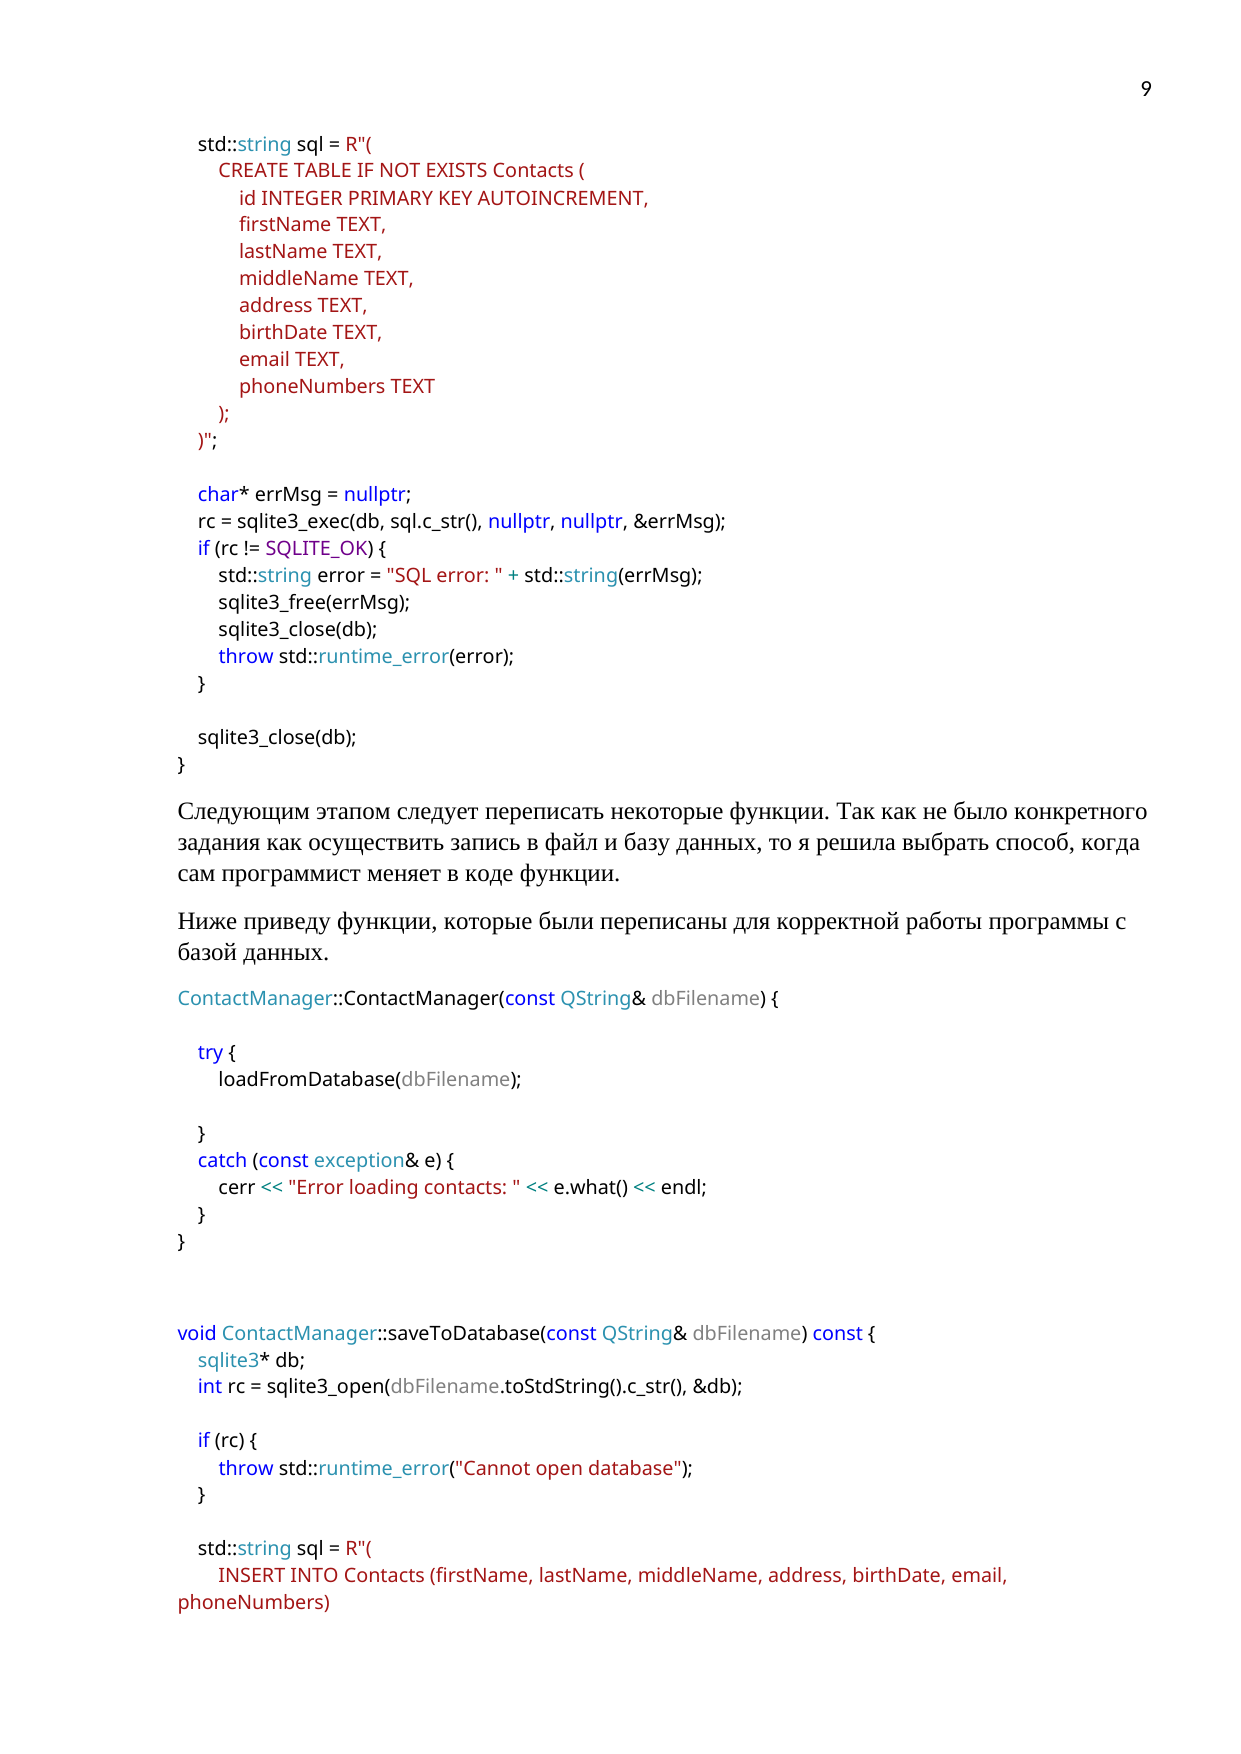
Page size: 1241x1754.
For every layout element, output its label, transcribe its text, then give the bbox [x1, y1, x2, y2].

text if (rc != SQLITE_OK) { [177, 534, 1152, 561]
text firstName TEXT, [177, 211, 1152, 238]
text void ContactManager::saveToDatabase(const QString& dbFilename) const { [177, 1319, 1152, 1346]
text address TEXT, [177, 292, 1152, 319]
text middleName TEXT, [177, 265, 1152, 292]
text sqlite3_close(db); [177, 615, 1152, 642]
text throw std::runtime_error("Cannot open database"); [177, 1454, 1152, 1481]
text loadFromDatabase(dbFilename); [177, 1066, 1152, 1092]
text )"; [177, 427, 1152, 453]
text cerr << "Error loading contacts: " << e.what() << endl; [177, 1173, 1152, 1200]
text phoneNumbers TEXT [177, 373, 1152, 399]
text std::string sql = R"( [177, 1535, 1152, 1562]
text sqlite3* db; [177, 1346, 1152, 1373]
text lastName TEXT, [177, 238, 1152, 265]
text std::string sql = R"( [177, 130, 1152, 157]
text try { [177, 1038, 1152, 1066]
text char* errMsg = nullptr; [177, 481, 1152, 507]
text sqlite3_close(db); [177, 723, 1152, 750]
text throw std::runtime_error(error); [177, 642, 1152, 669]
text ContactManager::ContactManager(const QString& dbFilename) { [177, 984, 1152, 1012]
text std::string error = "SQL error: " + std::string(errMsg); [177, 561, 1152, 588]
text } [177, 669, 1152, 696]
text } [177, 1200, 1152, 1227]
text int rc = sqlite3_open(dbFilename.toStdString().c_str(), &db); [177, 1373, 1152, 1400]
text sqlite3_free(errMsg); [177, 588, 1152, 615]
text catch (const exception& e) { [177, 1146, 1152, 1173]
text Ниже приведу функции, которые были переписаны для корректной работы программы с базой данных. [177, 906, 1152, 966]
text } [177, 1227, 1152, 1254]
text email TEXT, [177, 346, 1152, 373]
text rc = sqlite3_exec(db, sql.c_str(), nullptr, nullptr, &errMsg); [177, 507, 1152, 534]
text } [177, 1119, 1152, 1146]
text INSERT INTO Contacts (firstName, lastName, middleName, address, birthDate, email, phoneNumbers) [177, 1562, 1152, 1616]
text } [177, 1481, 1152, 1508]
text birthDate TEXT, [177, 319, 1152, 346]
text } [177, 750, 1152, 777]
text Следующим этапом следует переписать некоторые функции. Так как не было конкретного задания как осуществить запись в файл и базу данных, то я решила выбрать способ, когда сам программист меняет в коде функции. [177, 796, 1152, 887]
text CREATE TABLE IF NOT EXISTS Contacts ( [177, 157, 1152, 184]
text if (rc) { [177, 1427, 1152, 1454]
text id INTEGER PRIMARY KEY AUTOINCREMENT, [177, 184, 1152, 211]
text ); [177, 399, 1152, 427]
